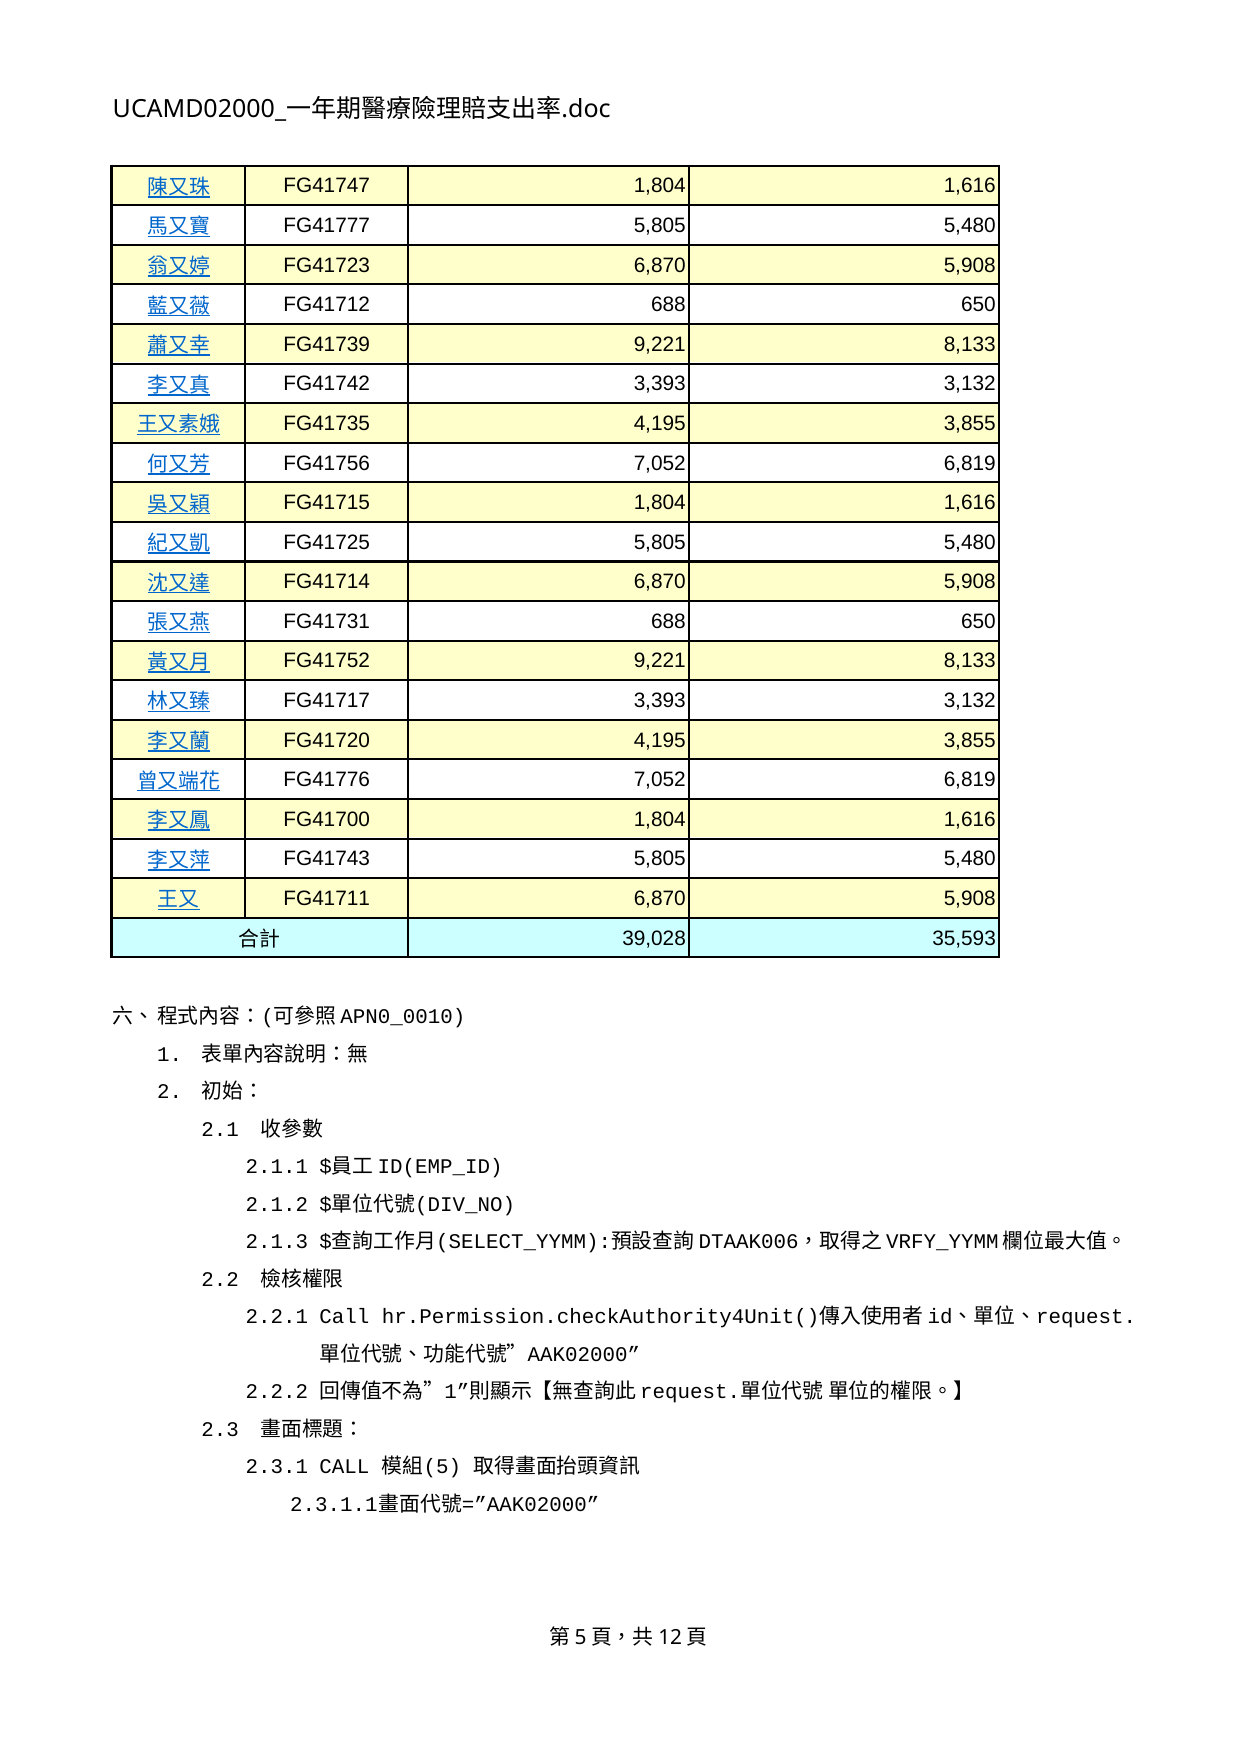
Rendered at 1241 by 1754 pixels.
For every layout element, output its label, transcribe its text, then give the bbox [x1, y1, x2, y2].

table_cell FG41717 [246, 681, 407, 719]
list 收參數 [201, 1108, 1144, 1146]
list 回傳值不為”1”則顯示【無查詢此request.單位代號 單位的權限。】 [245, 1371, 1144, 1408]
table_cell 6,870 [409, 879, 688, 917]
table_cell 1,616 [690, 167, 998, 204]
table_cell FG41756 [246, 444, 407, 481]
list 畫面標題： [201, 1408, 1144, 1446]
list 表單內容說明：無 [157, 1033, 1144, 1071]
table_cell 3,855 [690, 404, 998, 442]
table_cell FG41752 [246, 642, 407, 679]
table_cell 4,195 [409, 721, 688, 758]
table_cell 3,132 [690, 681, 998, 719]
table_cell FG41723 [246, 246, 407, 283]
table_cell 王又素娥 [113, 404, 244, 442]
list 畫面代號=”AAK02000” [290, 1483, 1144, 1521]
table_cell 吳又穎 [113, 483, 244, 521]
table_cell FG41715 [246, 483, 407, 521]
table_cell FG41747 [246, 167, 407, 204]
table_cell 5,480 [690, 523, 998, 560]
table_cell 3,855 [690, 721, 998, 758]
list Call hr.Permission.checkAuthority4Unit()傳入使用者id、單位、request.單位代號、功能代號”AAK02000” [245, 1296, 1144, 1371]
table_cell 林又臻 [113, 681, 244, 719]
table_cell FG41700 [246, 800, 407, 837]
table_cell 4,195 [409, 404, 688, 442]
table_cell 8,133 [690, 325, 998, 362]
table_cell FG41731 [246, 602, 407, 639]
list $單位代號(DIV_NO) [245, 1183, 1144, 1221]
table_cell 688 [409, 285, 688, 323]
table_cell 3,393 [409, 365, 688, 402]
table_cell 李又蘭 [113, 721, 244, 758]
table_cell 蕭又幸 [113, 325, 244, 362]
list $員工ID(EMP_ID) [245, 1146, 1144, 1183]
table_cell 3,393 [409, 681, 688, 719]
table_cell 650 [690, 602, 998, 639]
table_cell FG41720 [246, 721, 407, 758]
table_cell 5,908 [690, 879, 998, 917]
table_cell 5,805 [409, 840, 688, 877]
list CALL 模組(5) 取得畫面抬頭資訊 [245, 1446, 1144, 1483]
table_cell 5,908 [690, 563, 998, 600]
table_cell 翁又婷 [113, 246, 244, 283]
list 程式內容：(可參照APN0_0010) [112, 996, 1144, 1033]
table_cell FG41776 [246, 760, 407, 798]
table_cell 6,819 [690, 444, 998, 481]
table_cell 李又萍 [113, 840, 244, 877]
table_cell 7,052 [409, 760, 688, 798]
table_cell 688 [409, 602, 688, 639]
table_cell FG41714 [246, 563, 407, 600]
table_cell 黃又月 [113, 642, 244, 679]
table_cell 5,805 [409, 523, 688, 560]
table_cell FG41739 [246, 325, 407, 362]
table_cell FG41743 [246, 840, 407, 877]
table_cell 9,221 [409, 325, 688, 362]
table_cell 5,805 [409, 206, 688, 244]
table_cell FG41711 [246, 879, 407, 917]
list $查詢工作月(SELECT_YYMM):預設查詢DTAAK006，取得之VRFY_YYMM欄位最大值。 [245, 1221, 1144, 1258]
table_cell FG41735 [246, 404, 407, 442]
table_cell 5,480 [690, 206, 998, 244]
table_cell 1,616 [690, 800, 998, 837]
table_cell 李又真 [113, 365, 244, 402]
table_cell 王又 [113, 879, 244, 917]
table_cell 8,133 [690, 642, 998, 679]
table_cell 650 [690, 285, 998, 323]
table_cell 7,052 [409, 444, 688, 481]
table_cell 6,870 [409, 246, 688, 283]
table_cell FG41742 [246, 365, 407, 402]
table_cell 陳又珠 [113, 167, 244, 204]
table_cell 合計 [113, 919, 407, 956]
table_cell 3,132 [690, 365, 998, 402]
table_cell 何又芳 [113, 444, 244, 481]
table_cell 曾又端花 [113, 760, 244, 798]
table_cell 沈又達 [113, 563, 244, 600]
table_cell 35,593 [690, 919, 998, 956]
table_cell FG41725 [246, 523, 407, 560]
list 檢核權限 [201, 1258, 1144, 1296]
table_cell 1,804 [409, 483, 688, 521]
table_cell 9,221 [409, 642, 688, 679]
table_cell 1,804 [409, 167, 688, 204]
table_cell 6,819 [690, 760, 998, 798]
table_cell 1,804 [409, 800, 688, 837]
table_cell 5,908 [690, 246, 998, 283]
table_cell 1,616 [690, 483, 998, 521]
list 初始： [157, 1071, 1144, 1108]
table_cell 藍又薇 [113, 285, 244, 323]
table_cell 紀又凱 [113, 523, 244, 560]
table_cell 張又燕 [113, 602, 244, 639]
table_cell 李又鳳 [113, 800, 244, 837]
table_cell 6,870 [409, 563, 688, 600]
table_cell 馬又寶 [113, 206, 244, 244]
table_cell FG41777 [246, 206, 407, 244]
table_cell FG41712 [246, 285, 407, 323]
table_cell 39,028 [409, 919, 688, 956]
table_cell 5,480 [690, 840, 998, 877]
